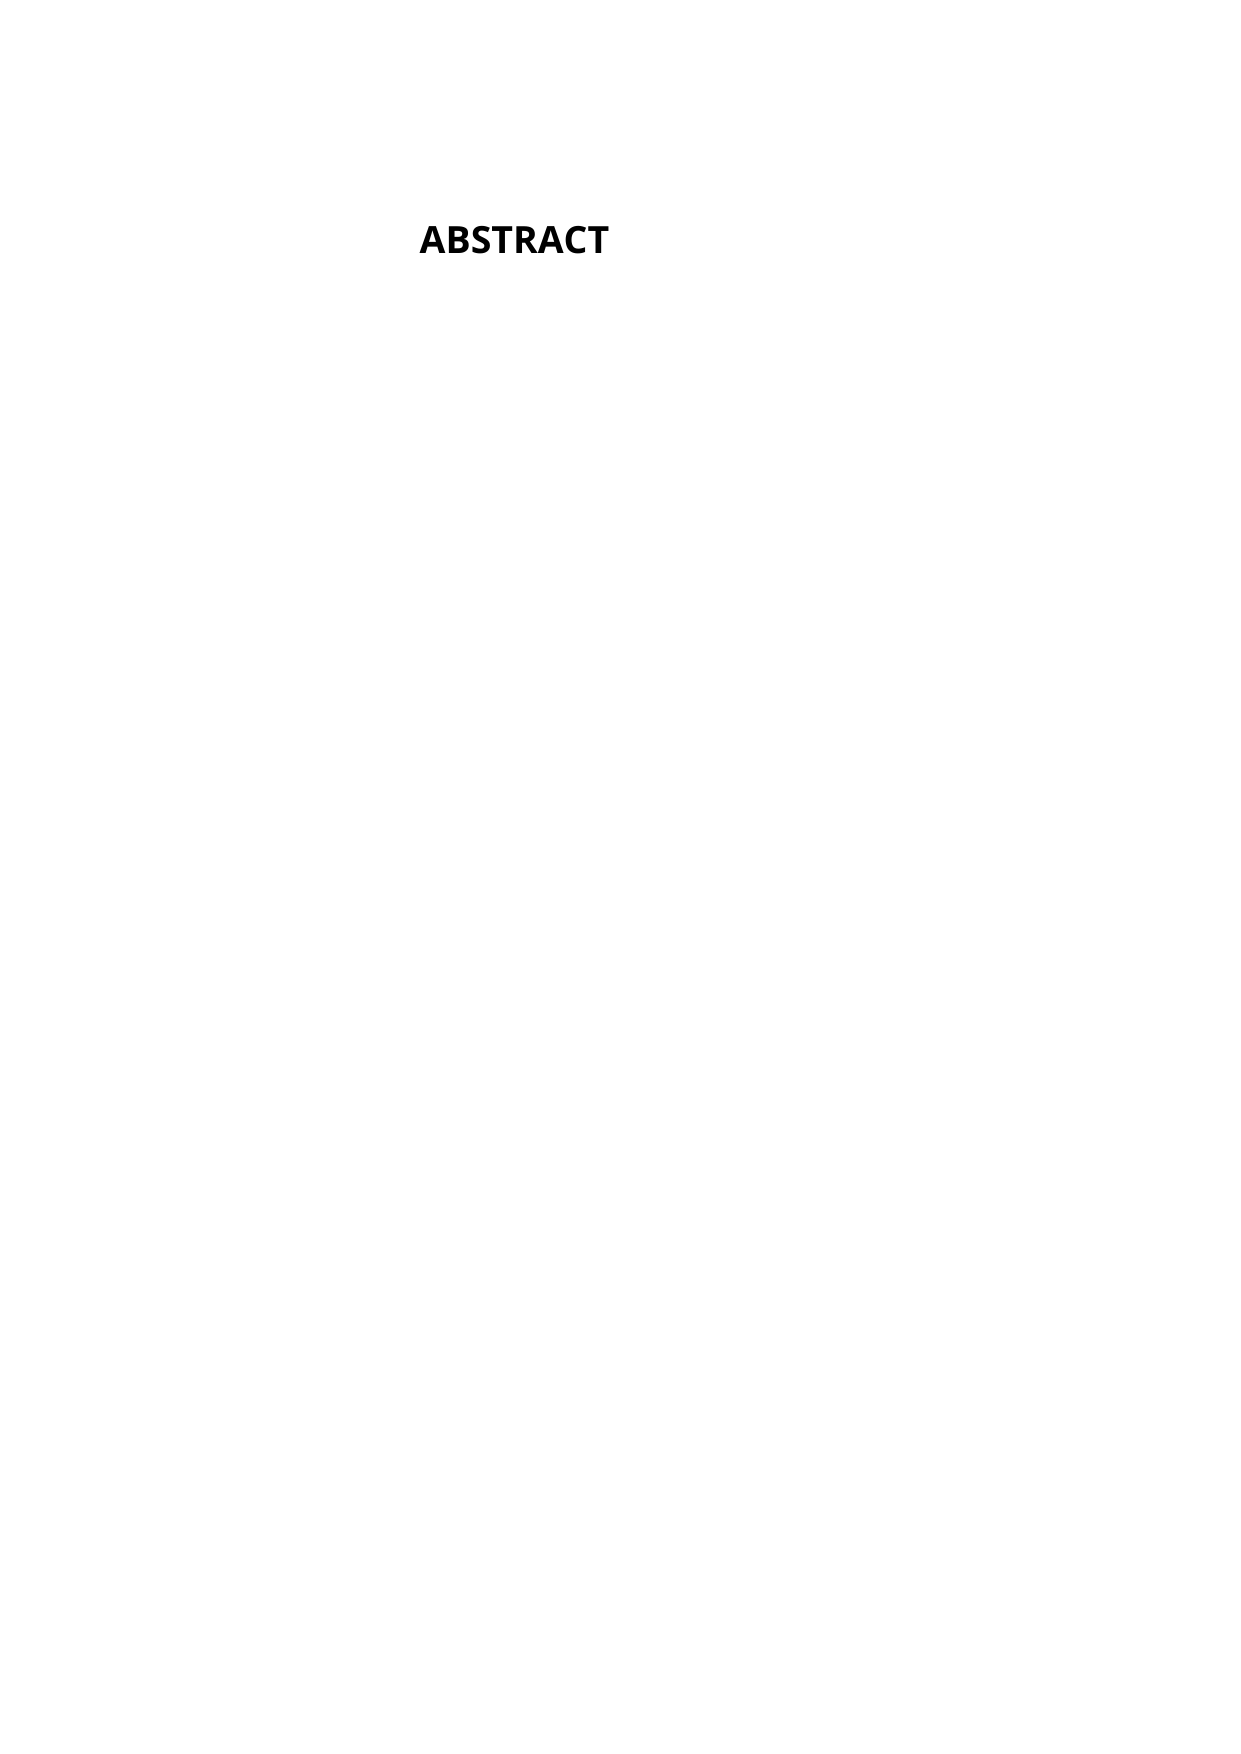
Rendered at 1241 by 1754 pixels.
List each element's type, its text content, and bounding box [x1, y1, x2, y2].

subtitle ABSTRACT [225, 213, 1090, 264]
